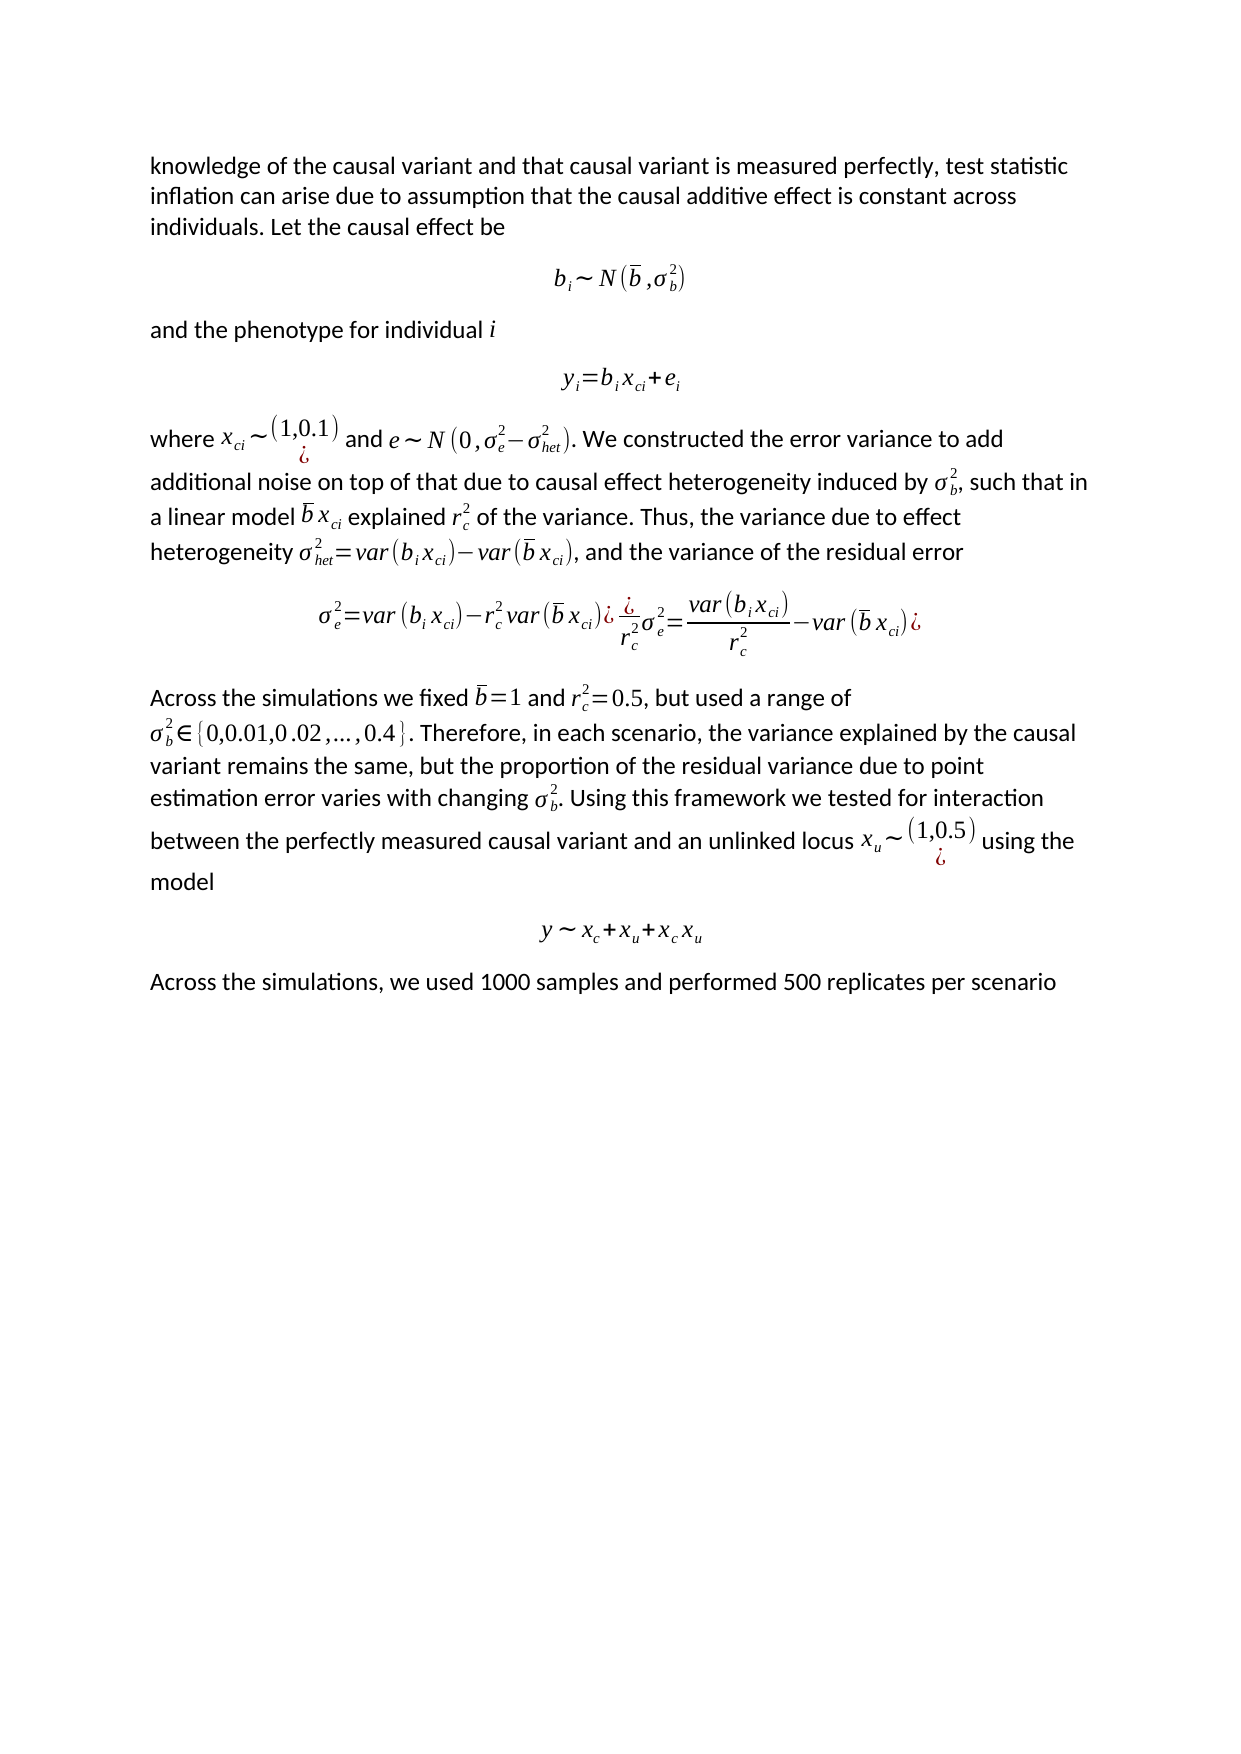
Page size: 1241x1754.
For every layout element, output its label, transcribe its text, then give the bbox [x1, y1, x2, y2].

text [150, 150, 1090, 242]
text Across the simulations we fixed and , but used a range of . Therefore, in each scenario, the variance explained by the causal variant remains the same, but the proportion of the residual variance due to point estimation error varies with changing . Using this framework we tested for interaction between the perfectly measured causal variant and an unlinked locus using the model [150, 680, 1090, 897]
text and the phenotype for individual [150, 314, 1090, 344]
text where and . We constructed the error variance to add additional noise on top of that due to causal effect heterogeneity induced by , such that in a linear model explained of the variance. Thus, the variance due to effect heterogeneity , and the variance of the residual error [150, 413, 1090, 569]
text Across the simulations, we used 1000 samples and performed 500 replicates per scenario [150, 966, 1090, 996]
